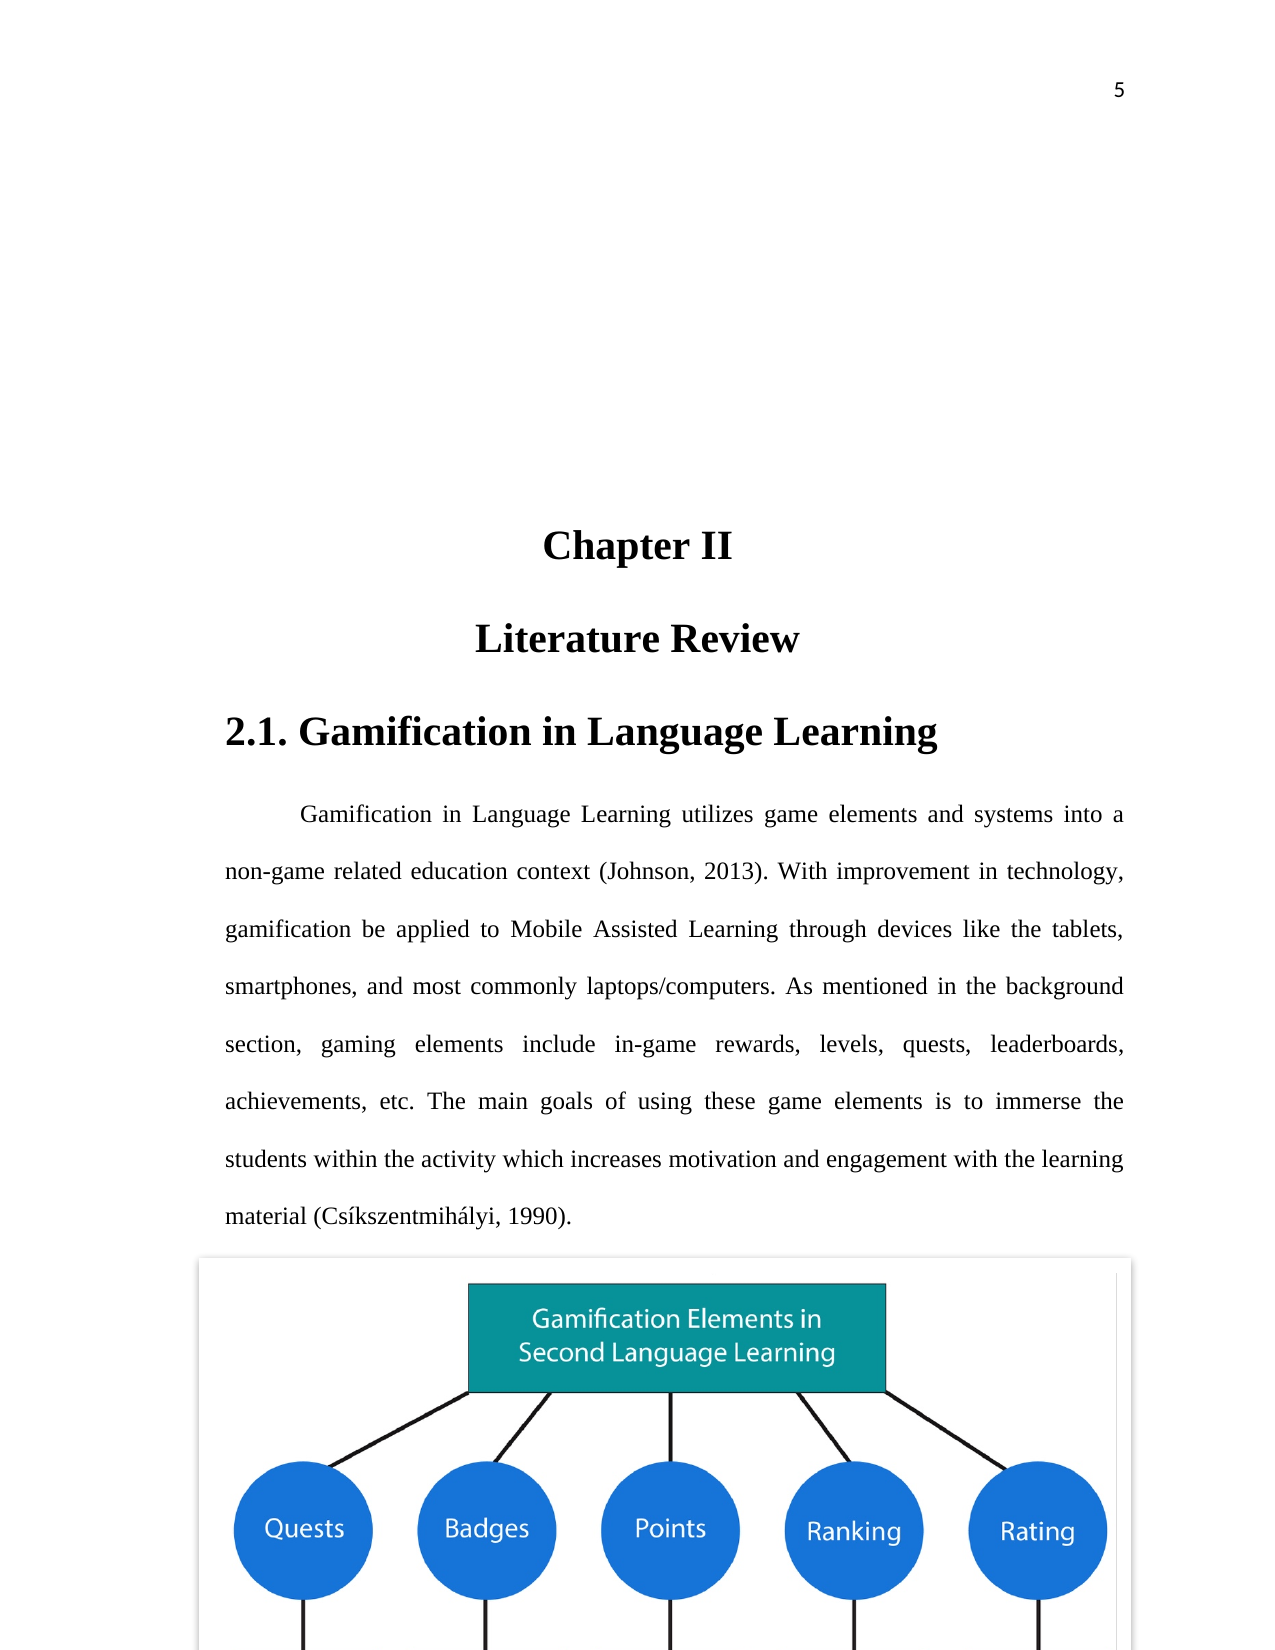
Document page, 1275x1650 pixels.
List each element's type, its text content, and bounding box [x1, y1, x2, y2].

text Gamification in Language Learning utilizes game elements and systems into a non-game related education context (Johnson, 2013). With improvement in technology, gamification be applied to Mobile Assisted Learning through devices like the tablets, smartphones, and most commonly laptops/computers. As mentioned in the background section, gaming elements include in-game rewards, levels, quests, leaderboards, achievements, etc. The main goals of using these game elements is to immerse the students within the activity which increases motivation and engagement with the learning material (Csíkszentmihályi, 1990). [225, 799, 1125, 1230]
text Chapter II [150, 521, 1125, 569]
text Literature Review [150, 613, 1125, 661]
picture [214, 1273, 1117, 1650]
text 2.1. Gamification in Language Learning [225, 706, 1125, 754]
